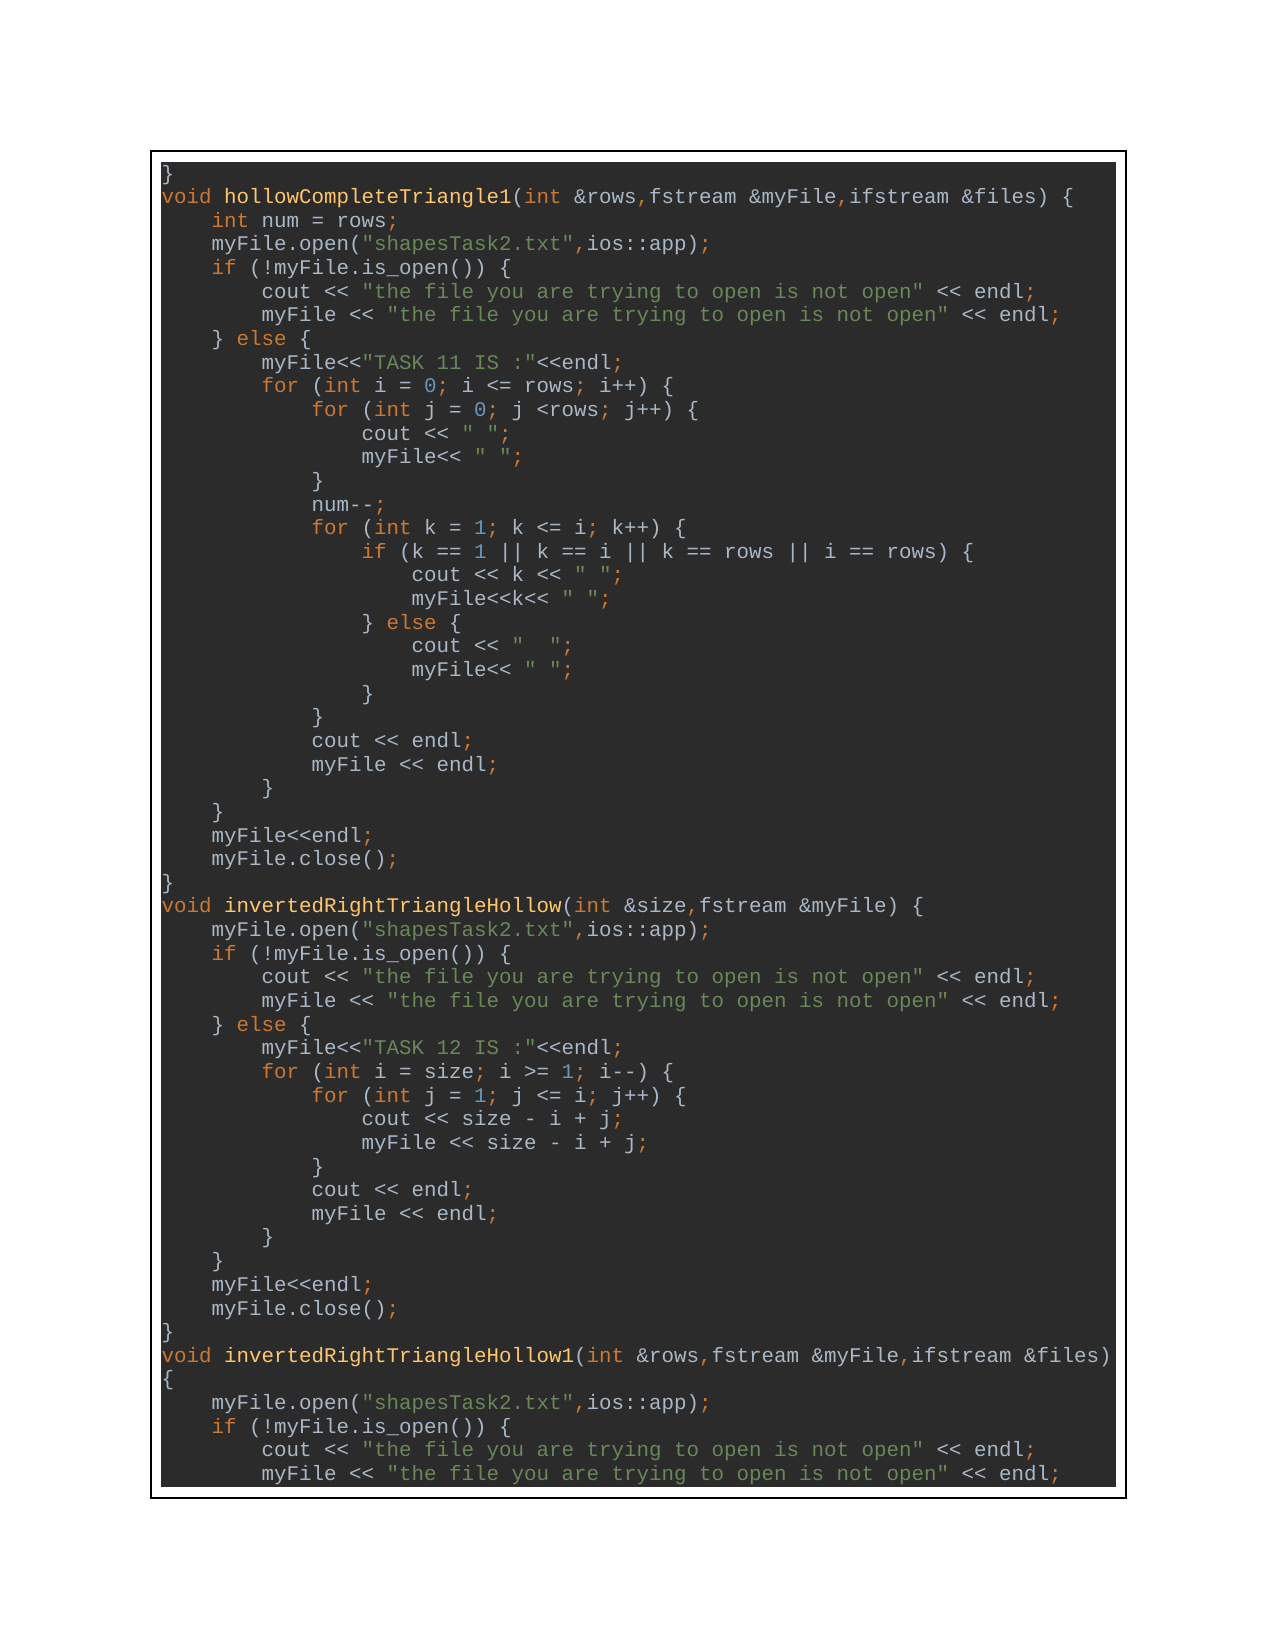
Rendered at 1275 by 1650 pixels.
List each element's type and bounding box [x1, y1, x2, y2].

table_header [152, 152, 1125, 1497]
